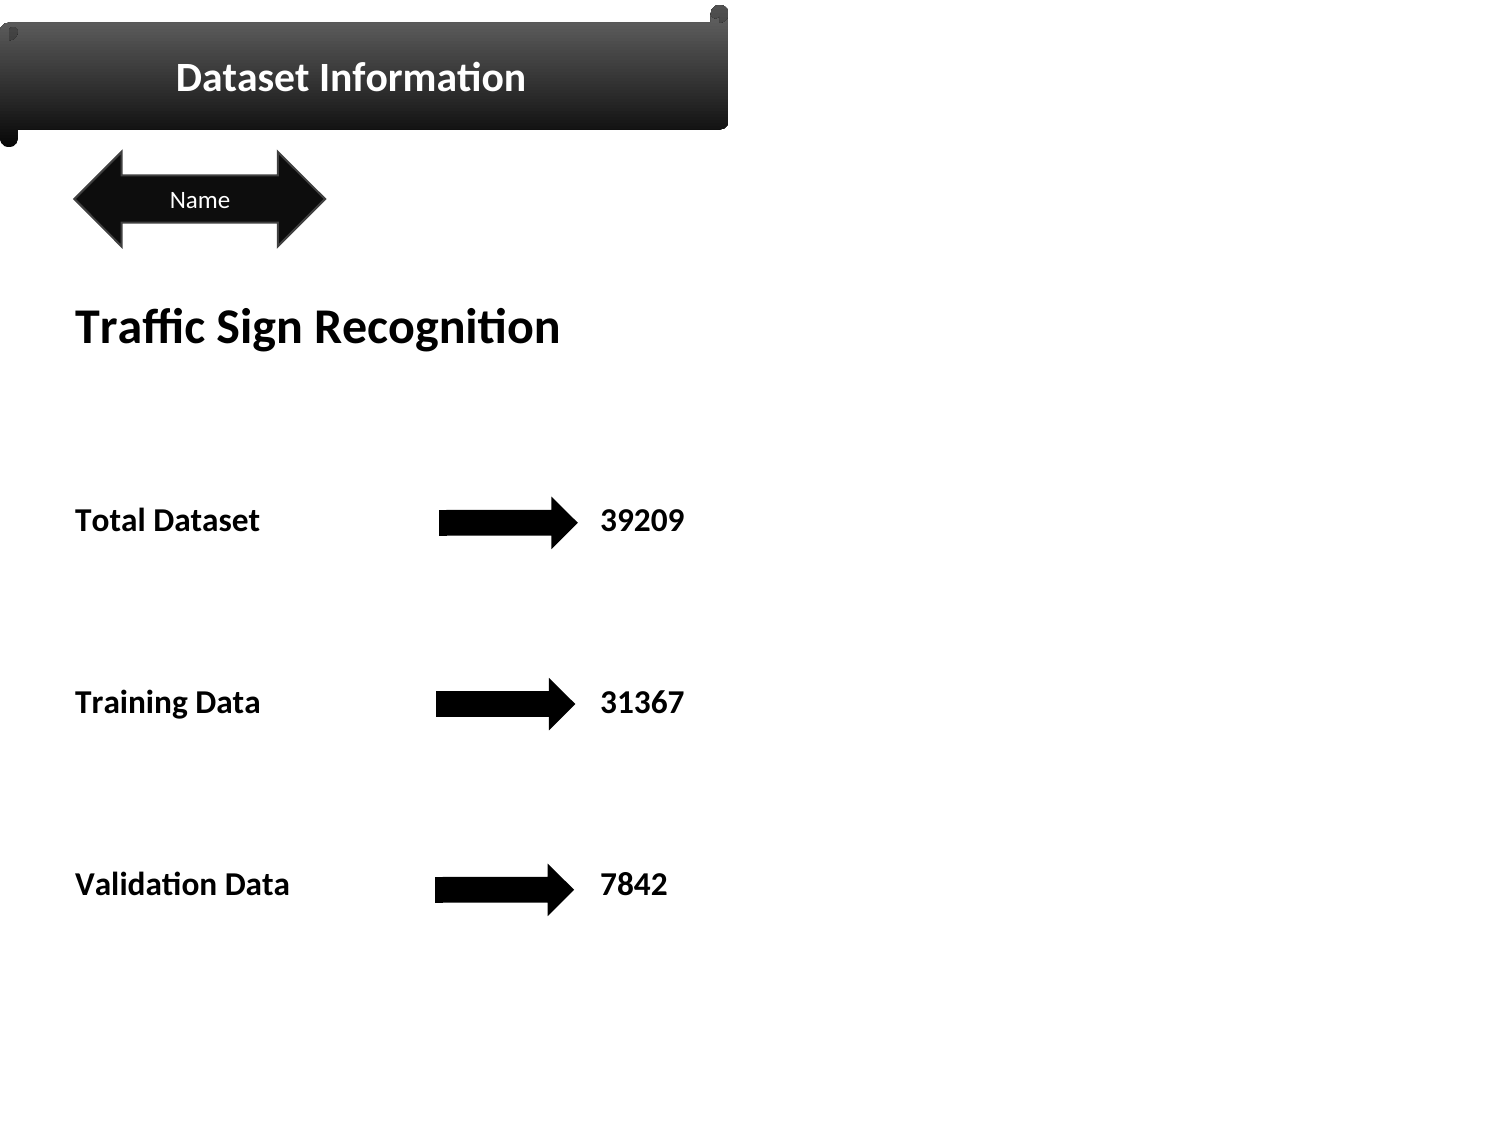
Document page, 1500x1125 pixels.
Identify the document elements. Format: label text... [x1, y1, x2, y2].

text Total Dataset 39209 [75, 499, 551, 540]
text Training Data 31367 [75, 681, 548, 722]
text Validation Data 7842 [75, 863, 547, 903]
text Traffic Sign Recognition [75, 295, 1425, 356]
text Validation Data 7842 [549, 863, 1425, 903]
text Training Data 31367 [554, 681, 1425, 722]
text Total Dataset 39209 [555, 499, 1425, 540]
